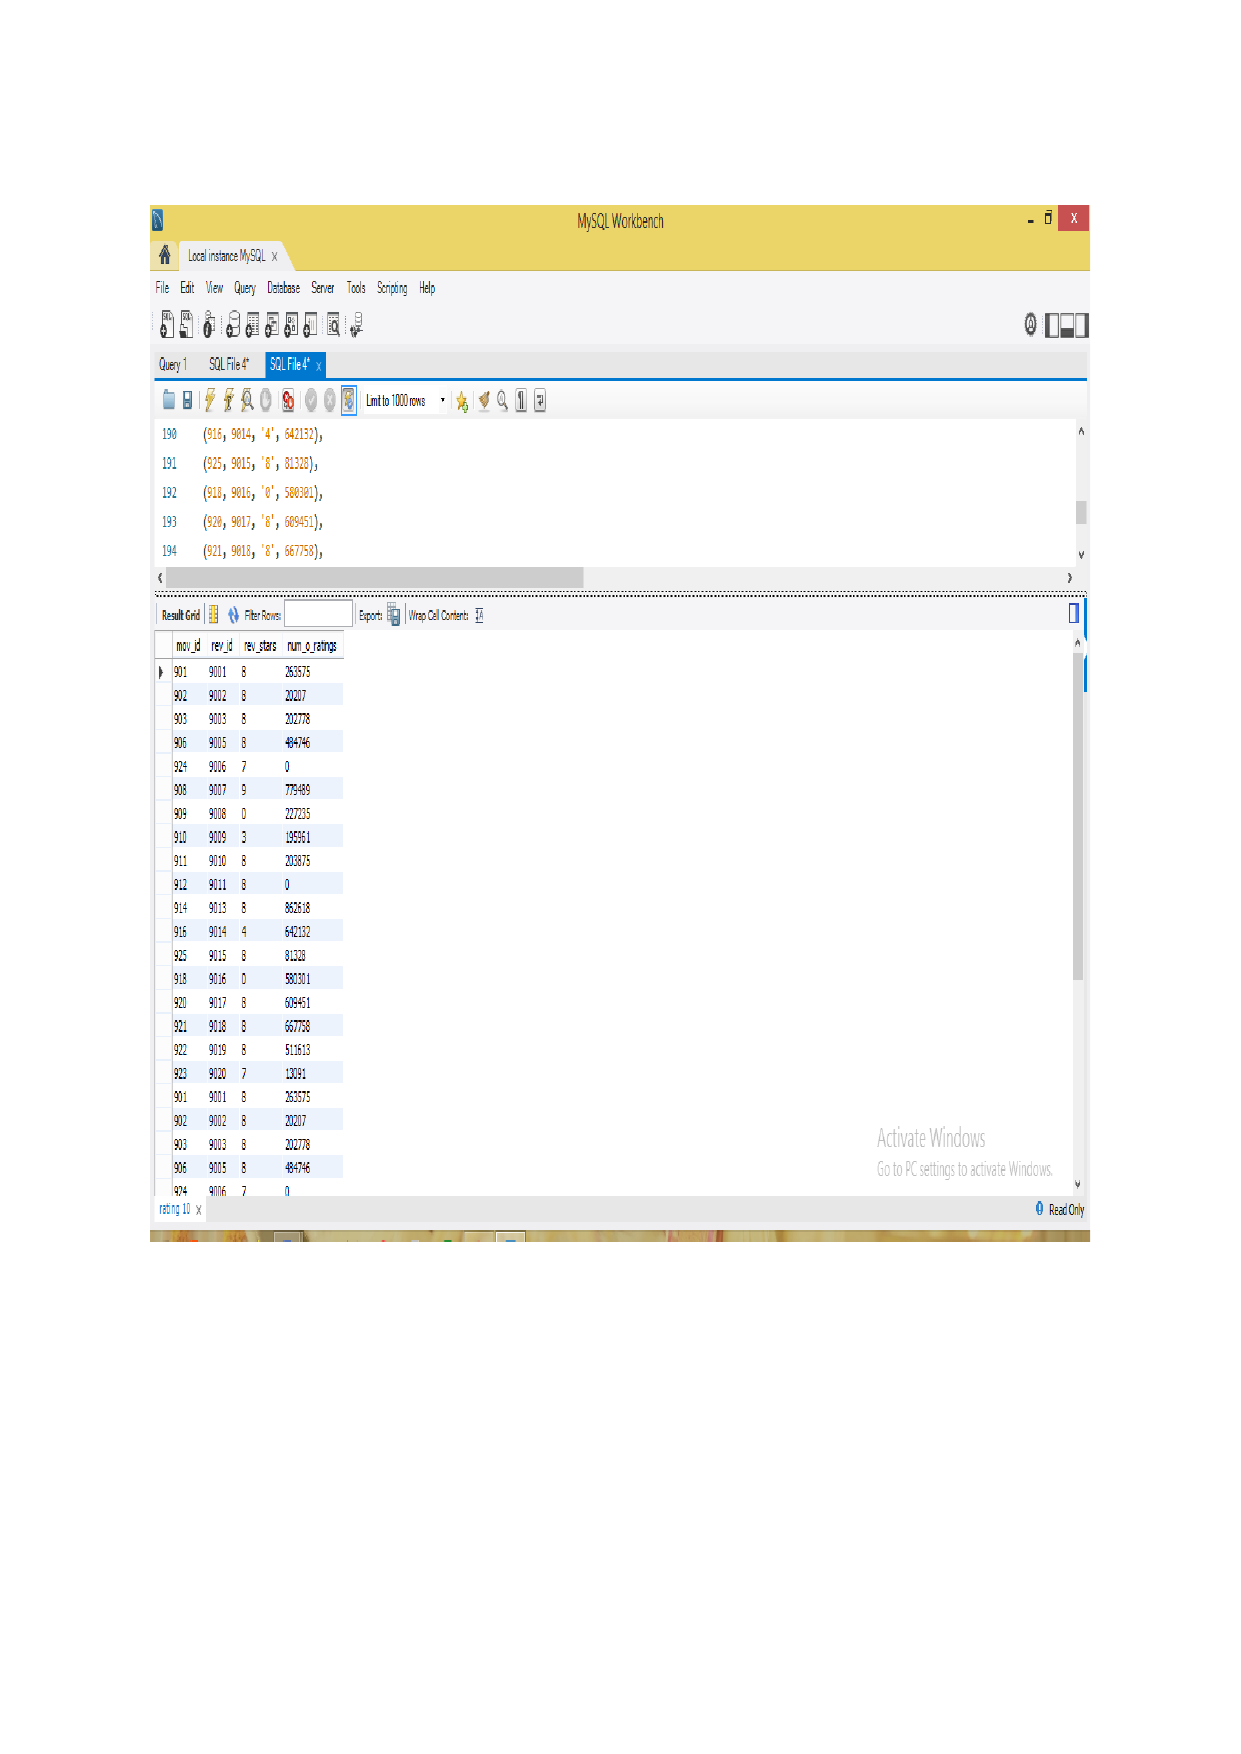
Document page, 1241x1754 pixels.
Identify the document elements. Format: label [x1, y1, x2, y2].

picture [150, 205, 1091, 1242]
